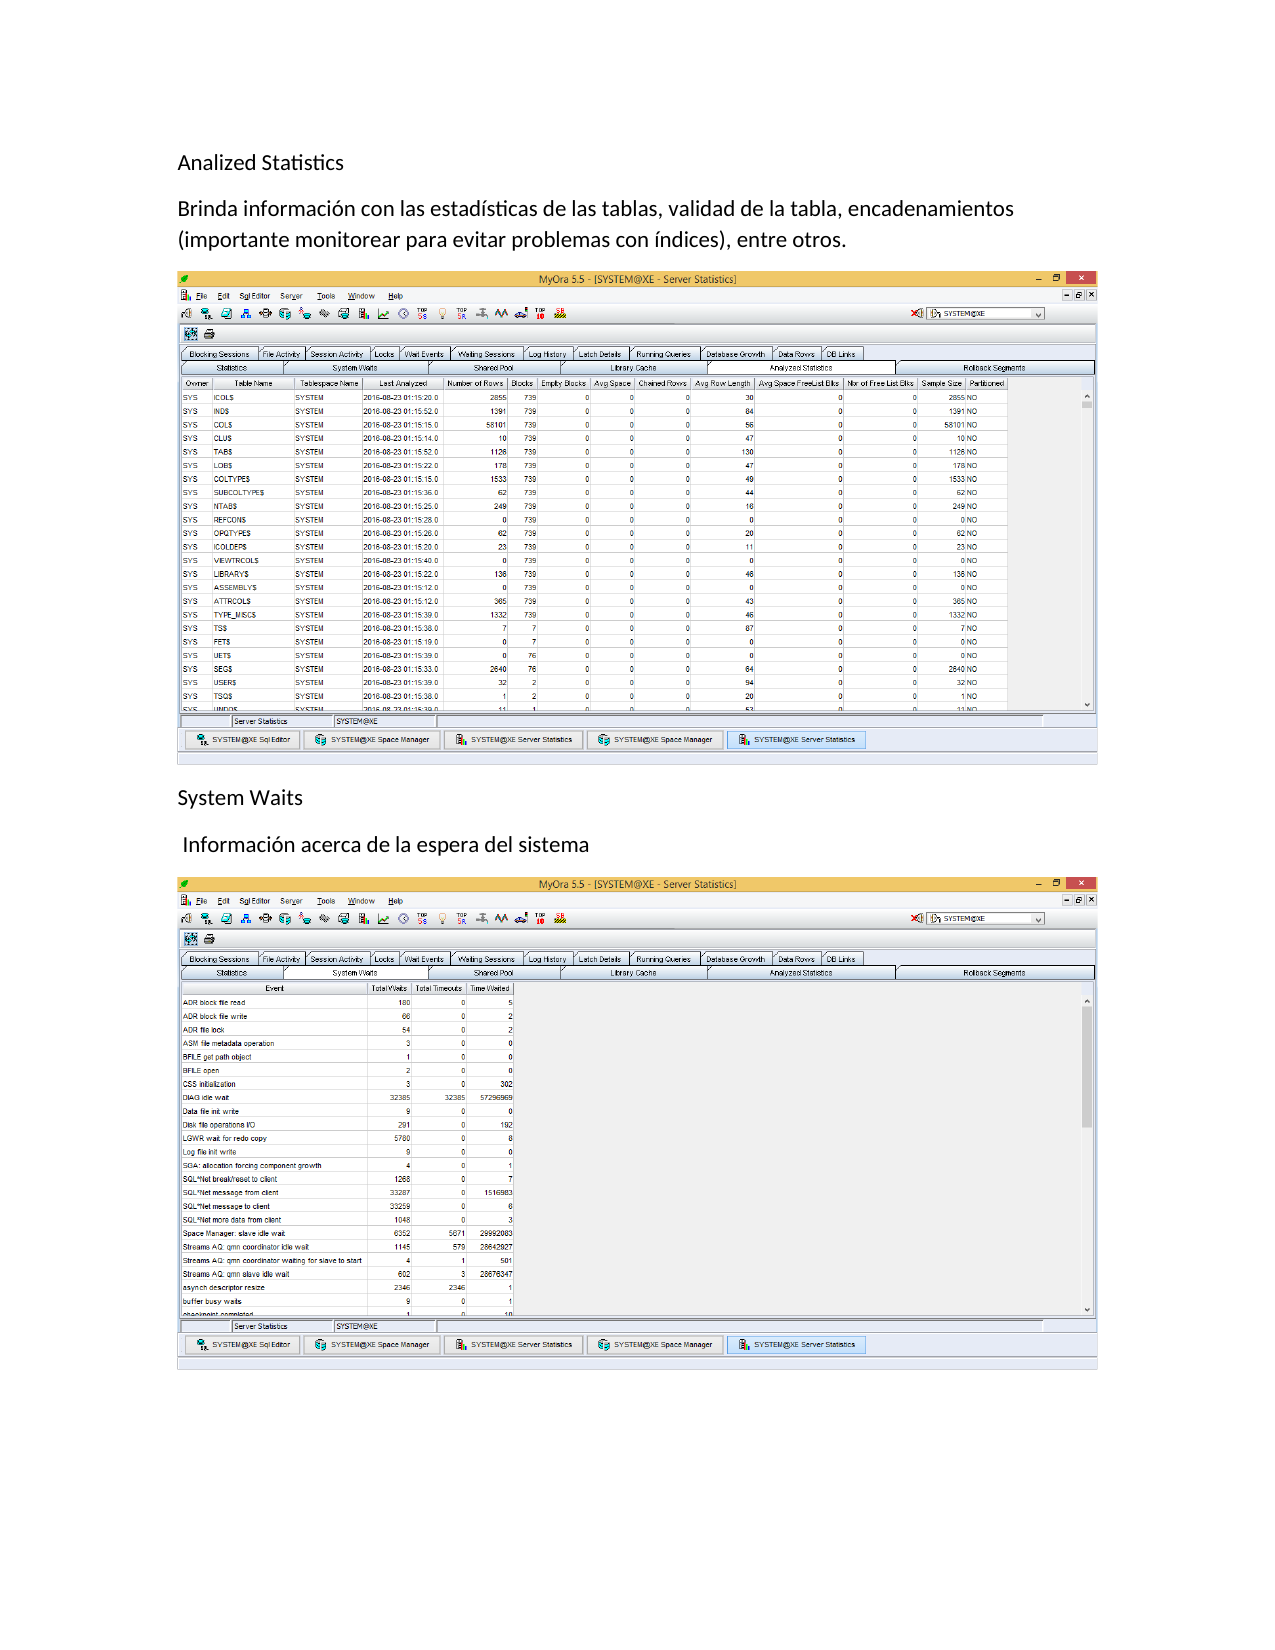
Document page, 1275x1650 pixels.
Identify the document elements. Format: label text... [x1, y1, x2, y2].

text Información acerca de la espera del sistema [177, 830, 1098, 858]
text Brinda información con las estadísticas de las tablas, validad de la tabla, encadenamientos (importante monitorear para evitar problemas con índices), entre otros. [177, 194, 1098, 253]
picture [177, 271, 1098, 765]
picture [177, 877, 1098, 1370]
text Analized Statistics [177, 148, 1098, 176]
text System Waits [177, 783, 1098, 811]
